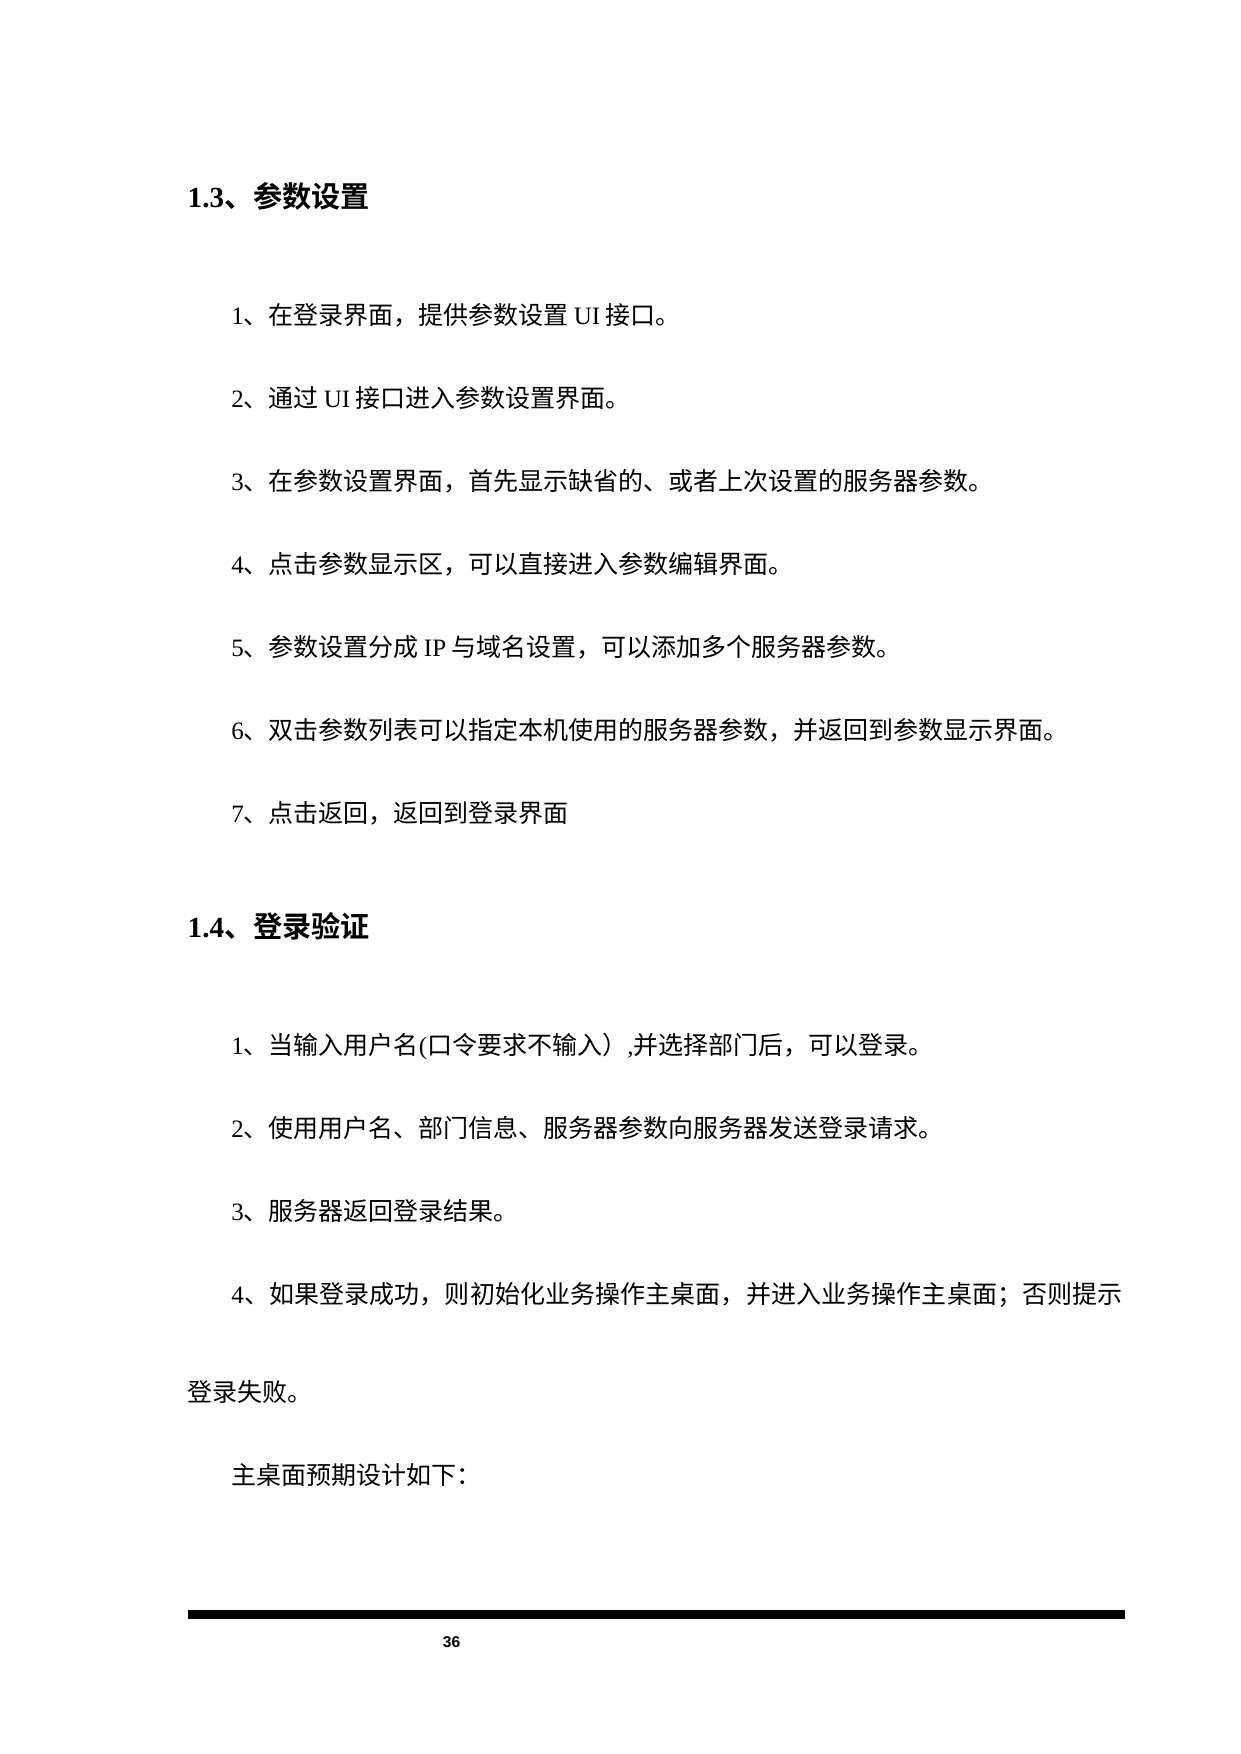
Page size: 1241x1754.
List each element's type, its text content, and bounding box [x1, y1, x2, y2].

text 4、如果登录成功，则初始化业务操作主桌面，并进入业务操作主桌面；否则提示登录失败。 [187, 1260, 1125, 1423]
text 7、点击返回，返回到登录界面 [187, 779, 1125, 844]
text 1、在登录界面，提供参数设置UI接口。 [187, 281, 1125, 346]
text 5、参数设置分成IP与域名设置，可以添加多个服务器参数。 [187, 613, 1125, 678]
text 6、双击参数列表可以指定本机使用的服务器参数，并返回到参数显示界面。 [187, 696, 1125, 761]
text 4、点击参数显示区，可以直接进入参数编辑界面。 [187, 530, 1125, 595]
text 1、当输入用户名(口令要求不输入）,并选择部门后，可以登录。 [187, 1011, 1125, 1076]
text 3、在参数设置界面，首先显示缺省的、或者上次设置的服务器参数。 [187, 447, 1125, 512]
text 3、服务器返回登录结果。 [187, 1177, 1125, 1242]
text 2、使用用户名、部门信息、服务器参数向服务器发送登录请求。 [187, 1094, 1125, 1159]
text 主桌面预期设计如下： [187, 1441, 1125, 1506]
subtitle 1.4、登录验证 [187, 892, 1125, 957]
text 2、通过UI接口进入参数设置界面。 [187, 364, 1125, 429]
subtitle 1.3、参数设置 [187, 162, 1125, 227]
